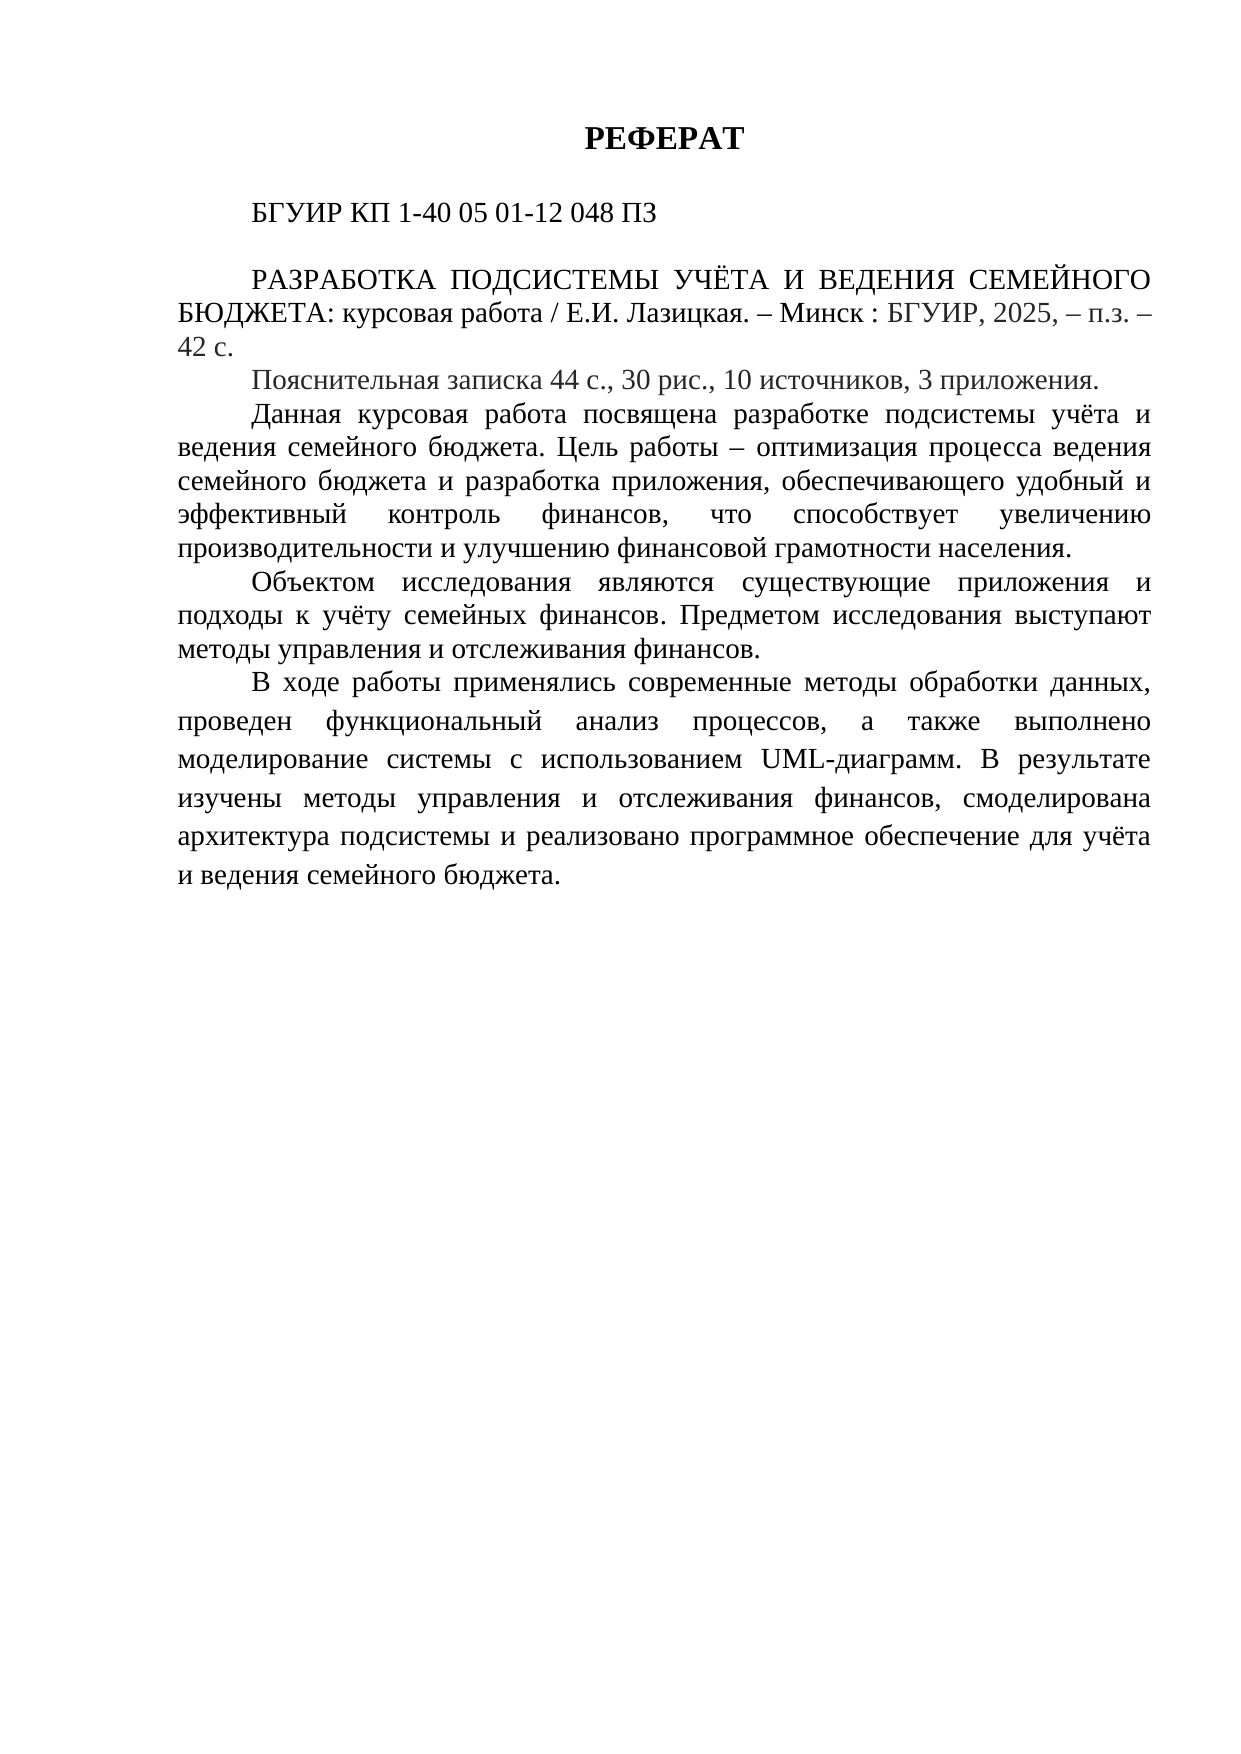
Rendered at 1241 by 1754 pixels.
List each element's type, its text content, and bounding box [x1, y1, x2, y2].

text Данная курсовая работа посвящена разработке подсистемы учёта и ведения семейного бюджета. Цель работы – оптимизация процесса ведения семейного бюджета и разработка приложения, обеспечивающего удобный и эффективный контроль финансов, что способствует увеличению производительности и улучшению финансовой грамотности населения. [177, 396, 1152, 564]
text В ходе работы применялись современные методы обработки данных, проведен функциональный анализ процессов, а также выполнено моделирование системы с использованием UML-диаграмм. В результате изучены методы управления и отслеживания финансов, смоделирована архитектура подсистемы и реализовано программное обеспечение для учёта и ведения семейного бюджета. [177, 664, 1152, 891]
text Пояснительная записка 44 с., 30 рис., 10 источников, 3 приложения. [177, 362, 1152, 396]
text РЕФЕРАТ [177, 118, 1152, 156]
text БГУИР КП 1-40 05 01-12 048 ПЗ [177, 195, 1152, 228]
text РАЗРАБОТКА ПОДСИСТЕМЫ УЧЁТА И ВЕДЕНИЯ СЕМЕЙНОГО БЮДЖЕТА: курсовая работа / Е.И. Лазицкая. – Минск : БГУИР, 2025, – п.з. – 42 с. [177, 262, 1152, 362]
text Объектом исследования являются существующие приложения и подходы к учёту семейных финансов. Предметом исследования выступают методы управления и отслеживания финансов. [177, 564, 1152, 664]
